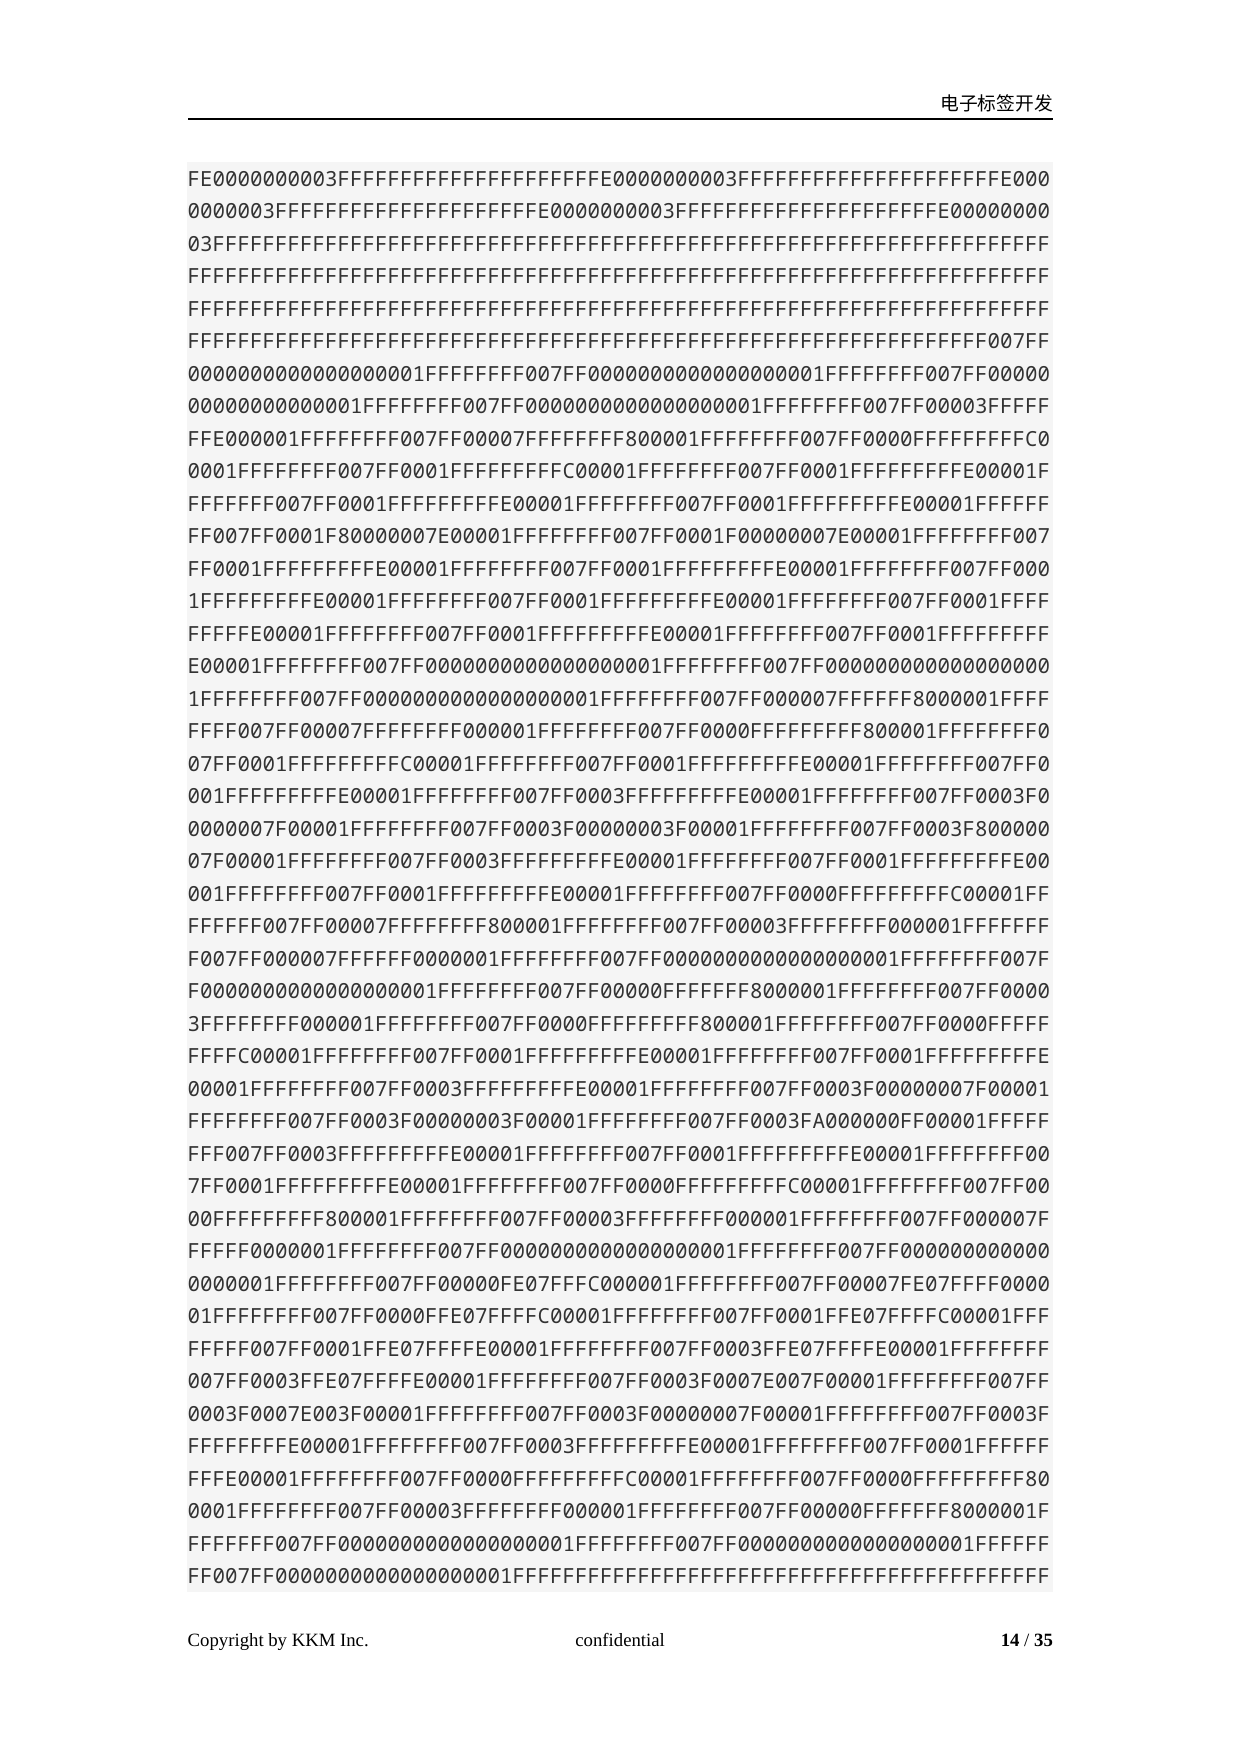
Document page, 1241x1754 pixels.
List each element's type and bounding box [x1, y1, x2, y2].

text [187, 162, 1053, 1592]
